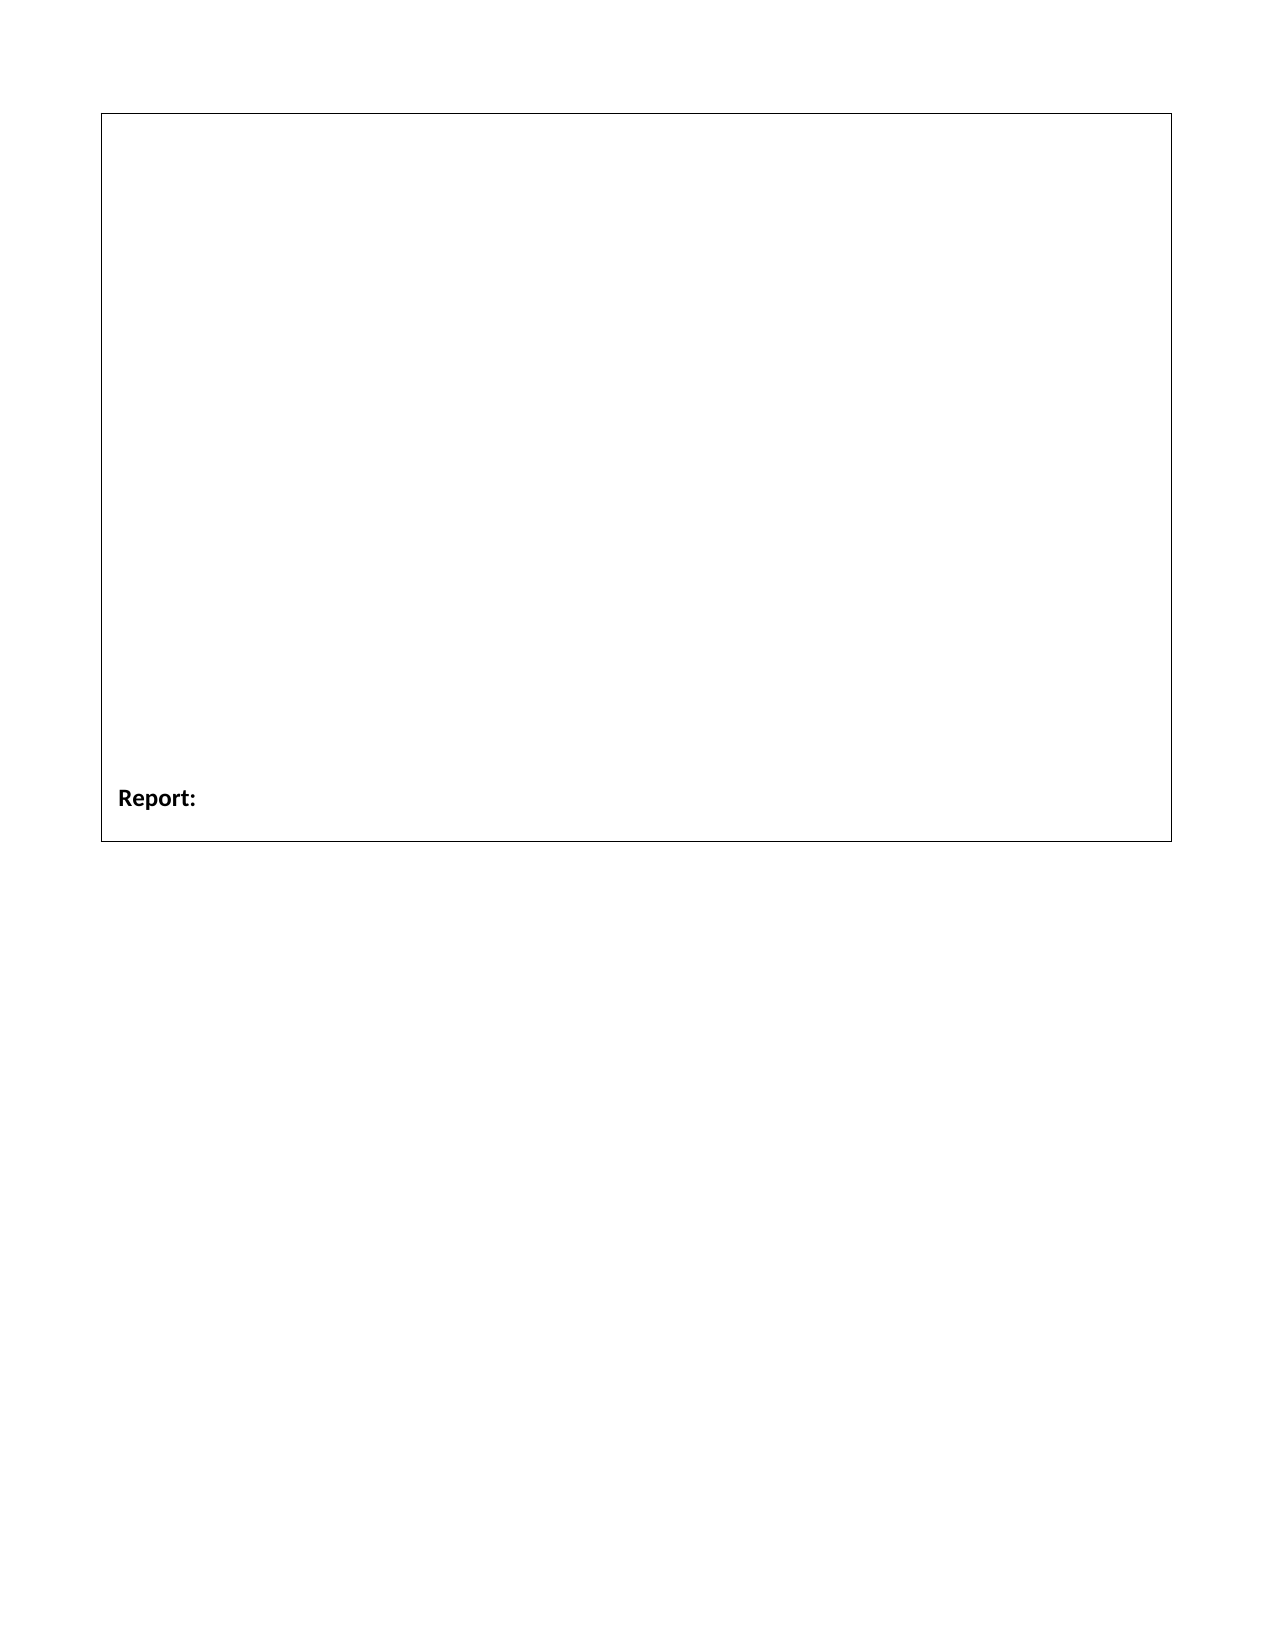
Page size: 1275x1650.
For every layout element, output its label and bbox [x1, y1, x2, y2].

table_cell [102, 114, 1171, 841]
